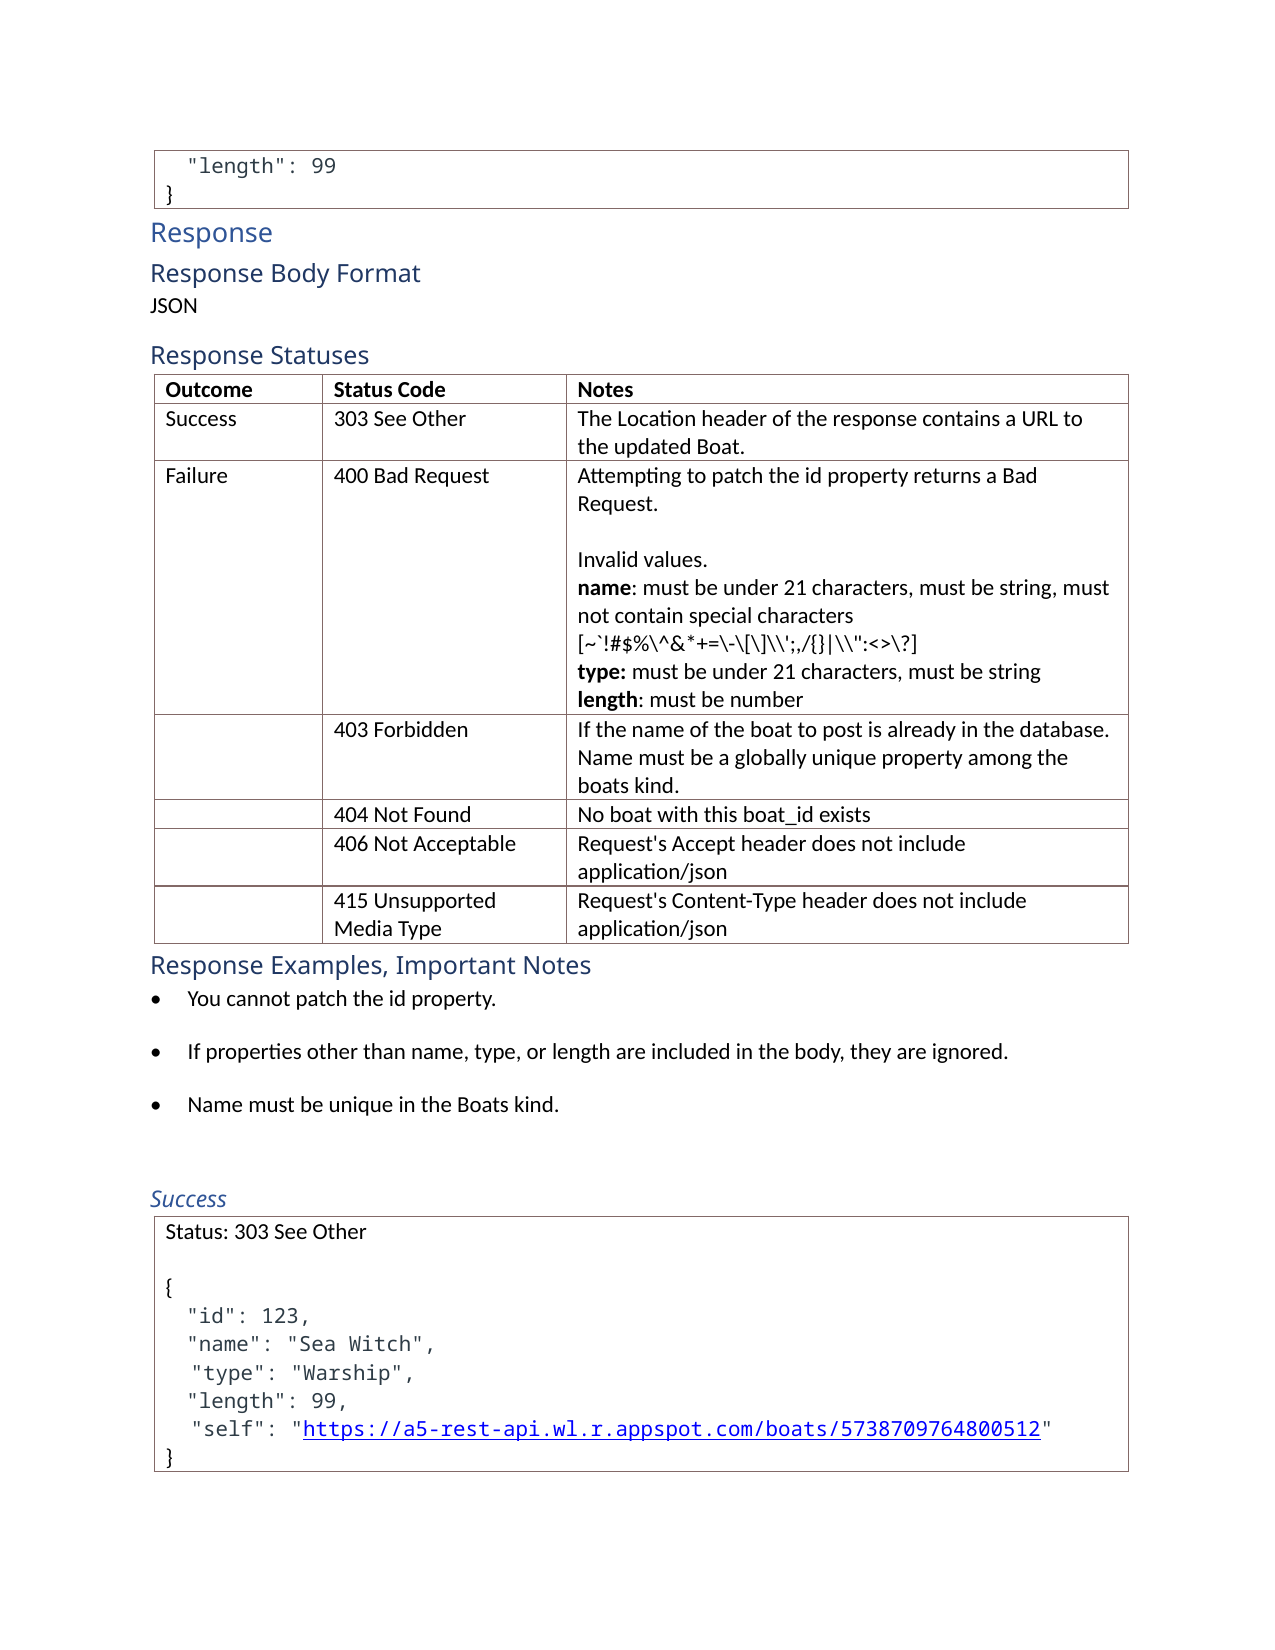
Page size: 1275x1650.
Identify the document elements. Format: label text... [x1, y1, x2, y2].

table_cell The Location header of the response contains a URL to the updated Boat. [567, 404, 1128, 460]
table_header Outcome [155, 375, 322, 403]
table_cell 406 Not Acceptable [323, 829, 566, 885]
table_cell [155, 887, 322, 943]
list If properties other than name, type, or length are included in the body, they are ignored. [150, 1037, 1125, 1065]
table_cell Request's Content-Type header does not include application/json [567, 887, 1128, 943]
table_cell 400 Bad Request [323, 461, 566, 713]
table_cell Attempting to patch the id property returns a Bad Request. Invalid values. name: must be under 21 characters, must be string, must not contain special characters [~`!#$%\^&*+=\-\[\]\\';,/{}|\\":<>\?] type: must be under 21 characters, must be string length: must be number [567, 461, 1128, 713]
table_cell Success [155, 404, 322, 460]
text Response Body Format [150, 256, 1125, 290]
table_cell 303 See Other [323, 404, 566, 460]
list Name must be unique in the Boats kind. [150, 1090, 1125, 1118]
table_cell No boat with this boat_id exists [567, 800, 1128, 828]
text Success [150, 1183, 1125, 1214]
table_cell [155, 800, 322, 828]
table_header Status Code [323, 375, 566, 403]
table_header Status: 303 See Other { "id": 123, "name": "Sea Witch", "type": "Warship", "length": 99, "self": "https://a5-rest-api.wl.r.appspot.com/boats/5738709764800512" } [155, 1217, 1128, 1471]
table_cell 415 Unsupported Media Type [323, 887, 566, 943]
table_cell [155, 715, 322, 799]
table_cell [155, 829, 322, 885]
text JSON [150, 292, 1125, 320]
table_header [155, 151, 1128, 208]
table_cell 404 Not Found [323, 800, 566, 828]
list You cannot patch the id property. [150, 984, 1125, 1012]
table_cell Failure [155, 461, 322, 713]
table_cell Request's Accept header does not include application/json [567, 829, 1128, 885]
text Response Statuses [150, 338, 1125, 372]
text Response Examples, Important Notes [150, 948, 1125, 982]
table_cell 403 Forbidden [323, 715, 566, 799]
table_cell If the name of the boat to post is already in the database. Name must be a globally unique property among the boats kind. [567, 715, 1128, 799]
table_header Notes [567, 375, 1128, 403]
text Response [150, 213, 1125, 250]
